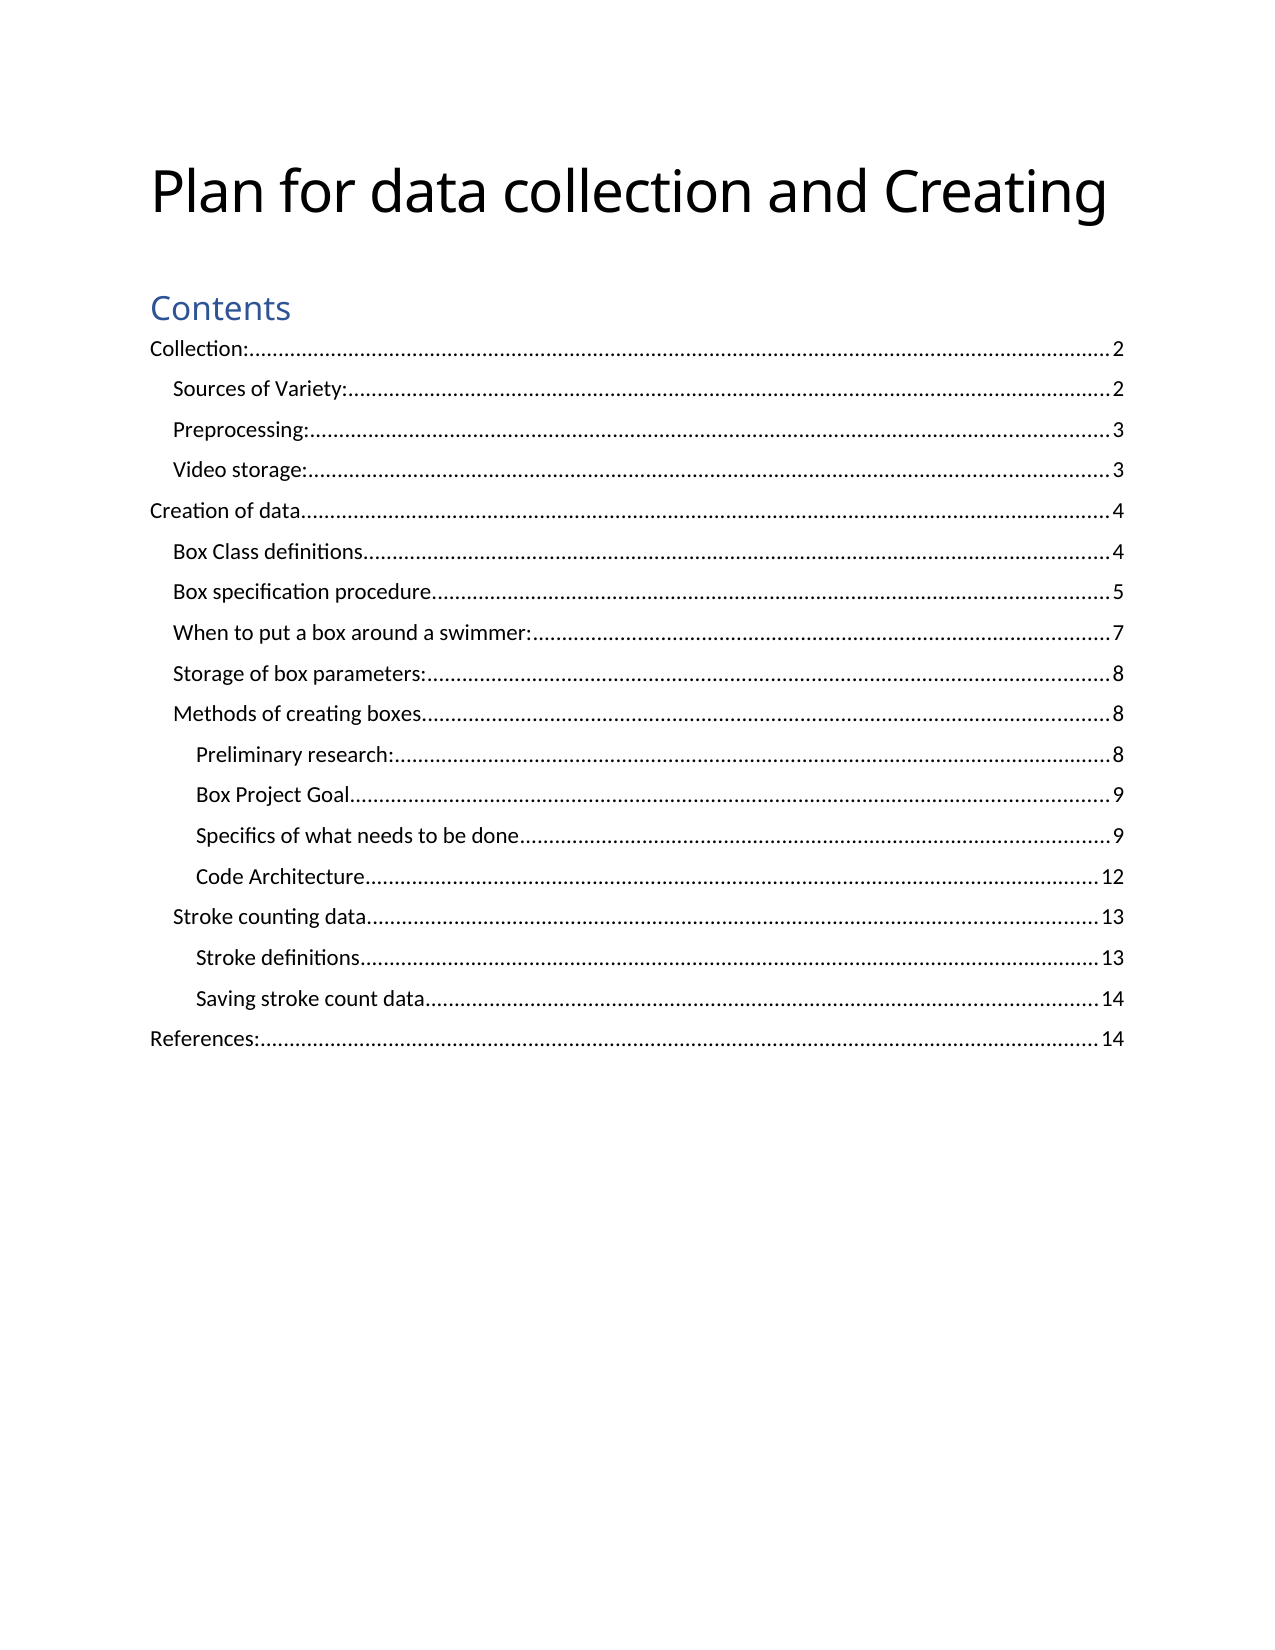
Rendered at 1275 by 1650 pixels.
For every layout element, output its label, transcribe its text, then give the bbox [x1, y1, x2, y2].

title Plan for data collection and Creating [150, 150, 1125, 229]
